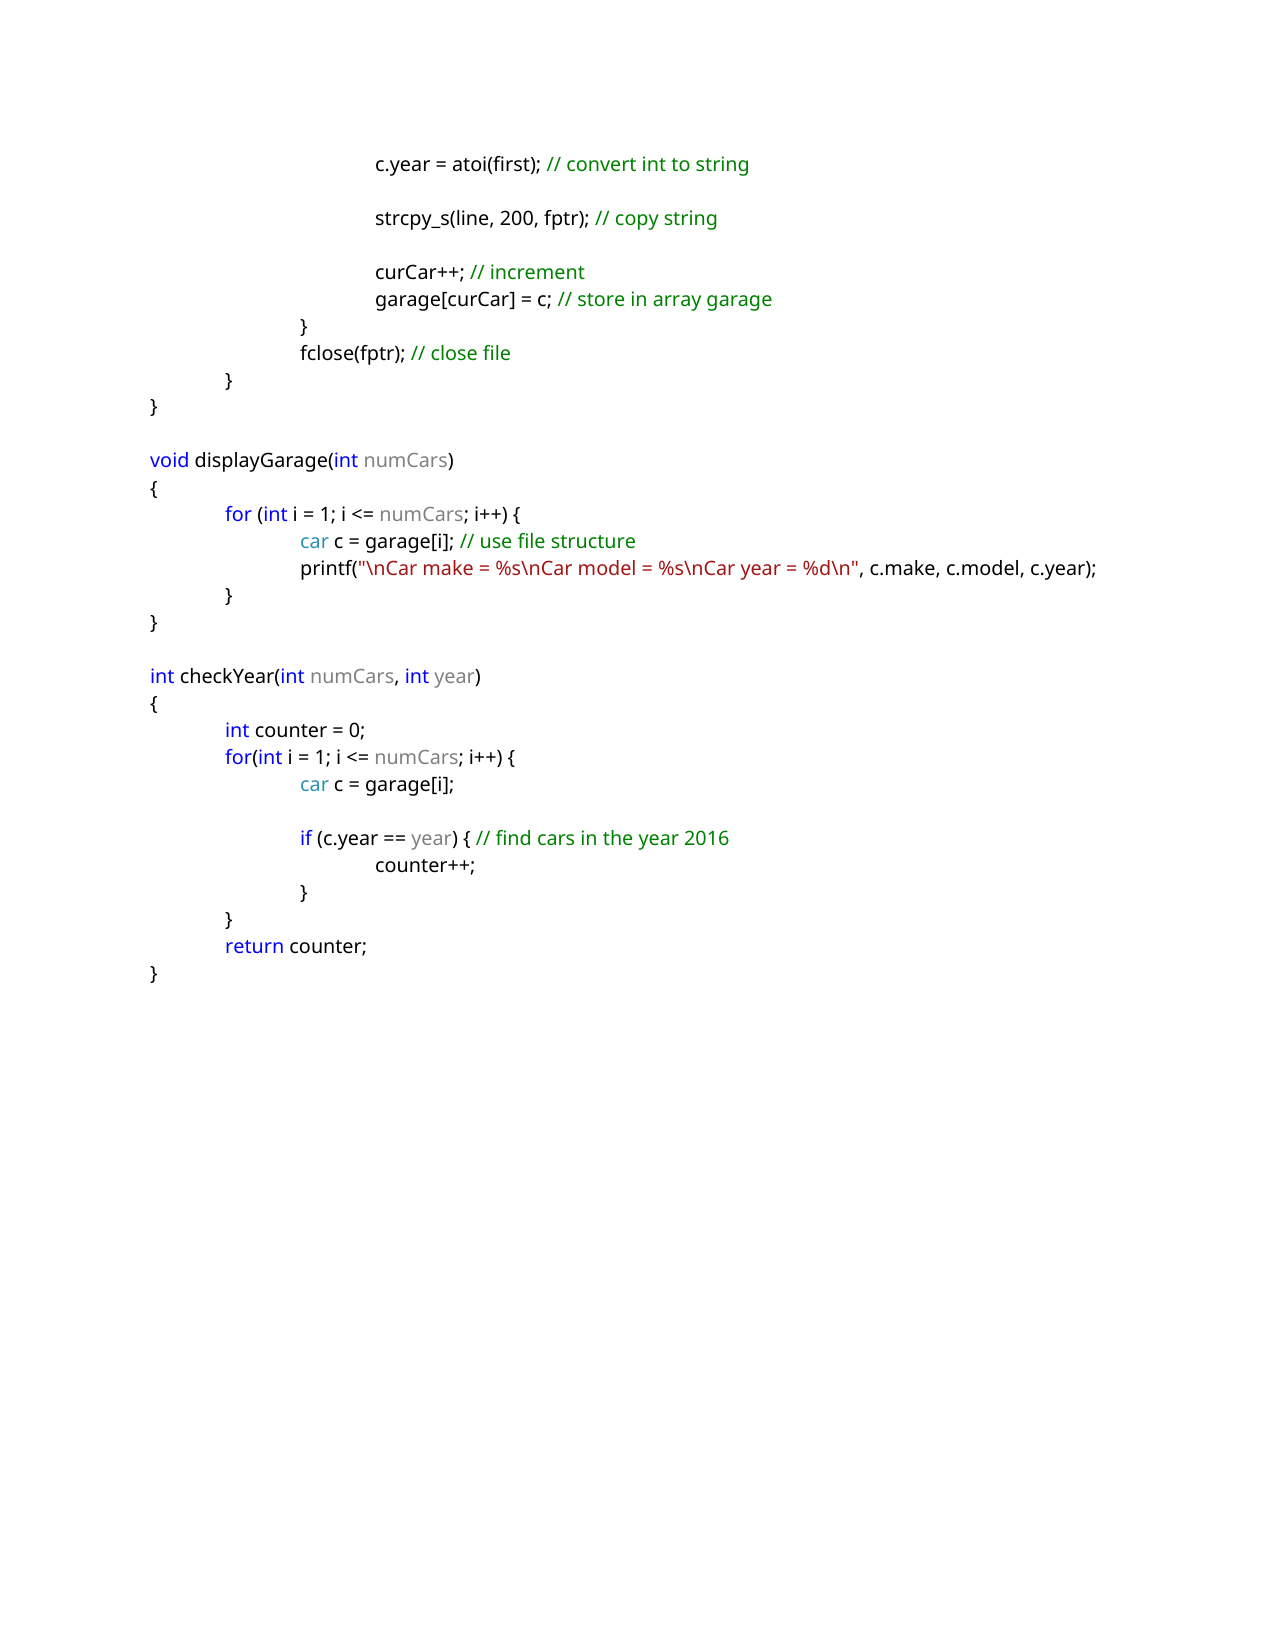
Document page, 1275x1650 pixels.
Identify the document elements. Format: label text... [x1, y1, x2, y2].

text c.year = atoi(first); // convert int to string [150, 150, 1125, 177]
text } [150, 366, 1125, 393]
text } [150, 959, 1125, 986]
text for(int i = 1; i <= numCars; i++) { [150, 743, 1125, 771]
text printf("\nCar make = %s\nCar model = %s\nCar year = %d\n", c.make, c.model, c.year); [150, 555, 1125, 582]
text car c = garage[i]; [150, 771, 1125, 797]
text garage[curCar] = c; // store in array garage [150, 285, 1125, 312]
text int checkYear(int numCars, int year) [150, 663, 1125, 689]
text } [150, 393, 1125, 420]
text } [150, 878, 1125, 905]
text curCar++; // increment [150, 258, 1125, 285]
text { [150, 689, 1125, 717]
text } [150, 905, 1125, 932]
text if (c.year == year) { // find cars in the year 2016 [150, 824, 1125, 851]
text return counter; [150, 932, 1125, 959]
text { [150, 474, 1125, 501]
text fclose(fptr); // close file [150, 339, 1125, 366]
text } [150, 609, 1125, 636]
text } [150, 582, 1125, 609]
text int counter = 0; [150, 717, 1125, 743]
text car c = garage[i]; // use file structure [150, 528, 1125, 555]
text counter++; [150, 851, 1125, 878]
text void displayGarage(int numCars) [150, 447, 1125, 474]
text strcpy_s(line, 200, fptr); // copy string [150, 204, 1125, 231]
text } [150, 312, 1125, 339]
text for (int i = 1; i <= numCars; i++) { [150, 501, 1125, 528]
